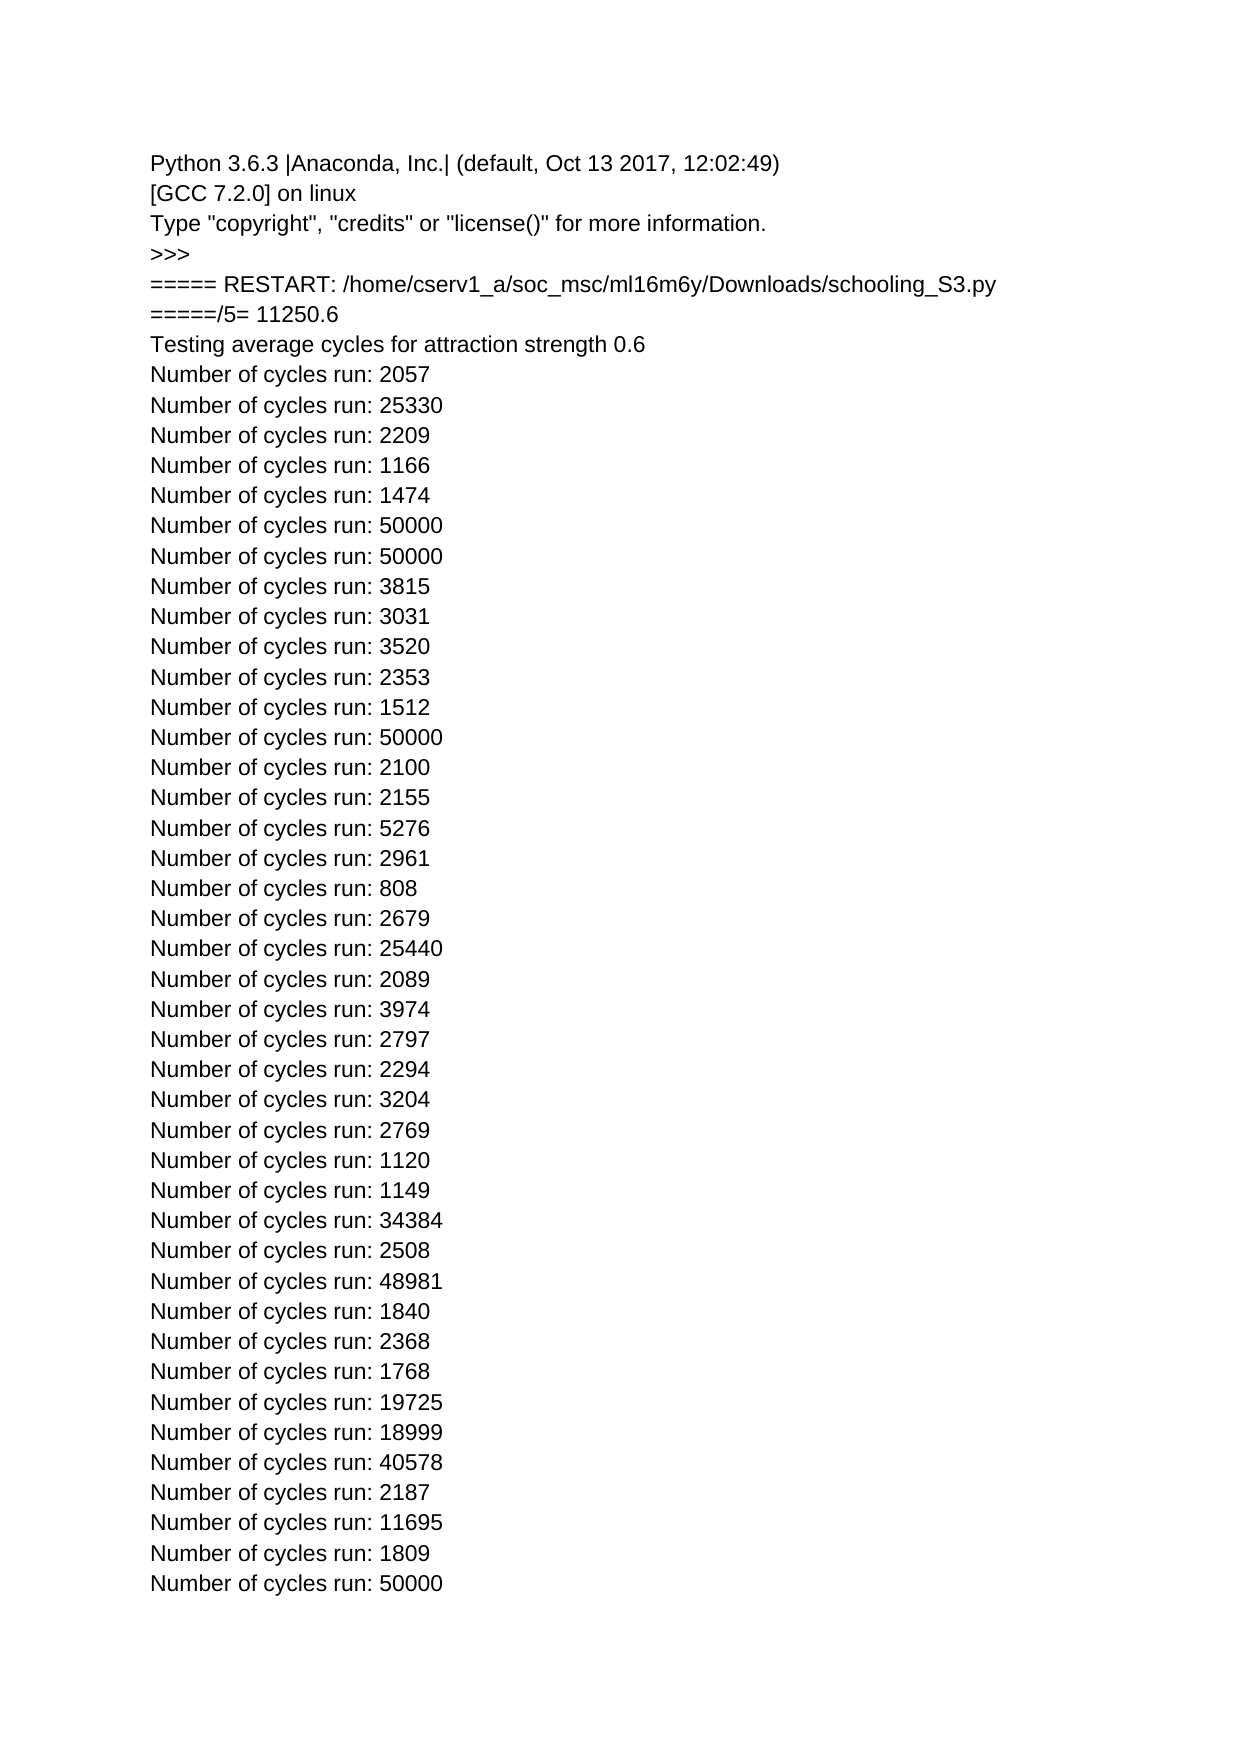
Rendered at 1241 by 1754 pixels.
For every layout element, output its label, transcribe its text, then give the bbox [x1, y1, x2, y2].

text Number of cycles run: 2508 [150, 1237, 1090, 1264]
text Testing average cycles for attraction strength 0.6 [150, 331, 1090, 358]
text Number of cycles run: 1840 [150, 1298, 1090, 1324]
text Type "copyright", "credits" or "license()" for more information. [150, 210, 1090, 237]
text Python 3.6.3 |Anaconda, Inc.| (default, Oct 13 2017, 12:02:49) [150, 150, 1090, 176]
text Number of cycles run: 2961 [150, 845, 1090, 871]
text Number of cycles run: 50000 [150, 1570, 1090, 1596]
text Number of cycles run: 1120 [150, 1147, 1090, 1173]
text Number of cycles run: 2209 [150, 422, 1090, 448]
text Number of cycles run: 1512 [150, 694, 1090, 720]
text Number of cycles run: 34384 [150, 1207, 1090, 1234]
text Number of cycles run: 3031 [150, 603, 1090, 629]
text ===== RESTART: /home/cserv1_a/soc_msc/ml16m6y/Downloads/schooling_S3.py =====/5= 11250.6 [150, 271, 1090, 327]
text Number of cycles run: 2089 [150, 966, 1090, 992]
text Number of cycles run: 3520 [150, 633, 1090, 660]
text Number of cycles run: 2368 [150, 1328, 1090, 1354]
text Number of cycles run: 2100 [150, 754, 1090, 781]
text Number of cycles run: 2294 [150, 1056, 1090, 1083]
text Number of cycles run: 1166 [150, 452, 1090, 478]
text Number of cycles run: 5276 [150, 814, 1090, 841]
text Number of cycles run: 2353 [150, 663, 1090, 690]
text Number of cycles run: 2797 [150, 1026, 1090, 1052]
text Number of cycles run: 2187 [150, 1479, 1090, 1506]
text Number of cycles run: 2155 [150, 784, 1090, 811]
text Number of cycles run: 808 [150, 875, 1090, 901]
text Number of cycles run: 1809 [150, 1539, 1090, 1566]
text Number of cycles run: 3204 [150, 1086, 1090, 1113]
text Number of cycles run: 2769 [150, 1117, 1090, 1143]
text Number of cycles run: 2057 [150, 361, 1090, 388]
text Number of cycles run: 50000 [150, 724, 1090, 750]
text Number of cycles run: 3974 [150, 996, 1090, 1022]
text Number of cycles run: 1474 [150, 482, 1090, 509]
text Number of cycles run: 19725 [150, 1388, 1090, 1415]
text >>> [150, 241, 1090, 267]
text Number of cycles run: 3815 [150, 573, 1090, 599]
text Number of cycles run: 40578 [150, 1449, 1090, 1475]
text Number of cycles run: 1149 [150, 1177, 1090, 1203]
text Number of cycles run: 50000 [150, 512, 1090, 539]
text Number of cycles run: 25440 [150, 935, 1090, 962]
text Number of cycles run: 48981 [150, 1268, 1090, 1294]
text Number of cycles run: 50000 [150, 543, 1090, 569]
text Number of cycles run: 11695 [150, 1509, 1090, 1536]
text Number of cycles run: 2679 [150, 905, 1090, 932]
text Number of cycles run: 18999 [150, 1419, 1090, 1445]
text Number of cycles run: 25330 [150, 392, 1090, 418]
text [GCC 7.2.0] on linux [150, 180, 1090, 207]
text Number of cycles run: 1768 [150, 1358, 1090, 1385]
